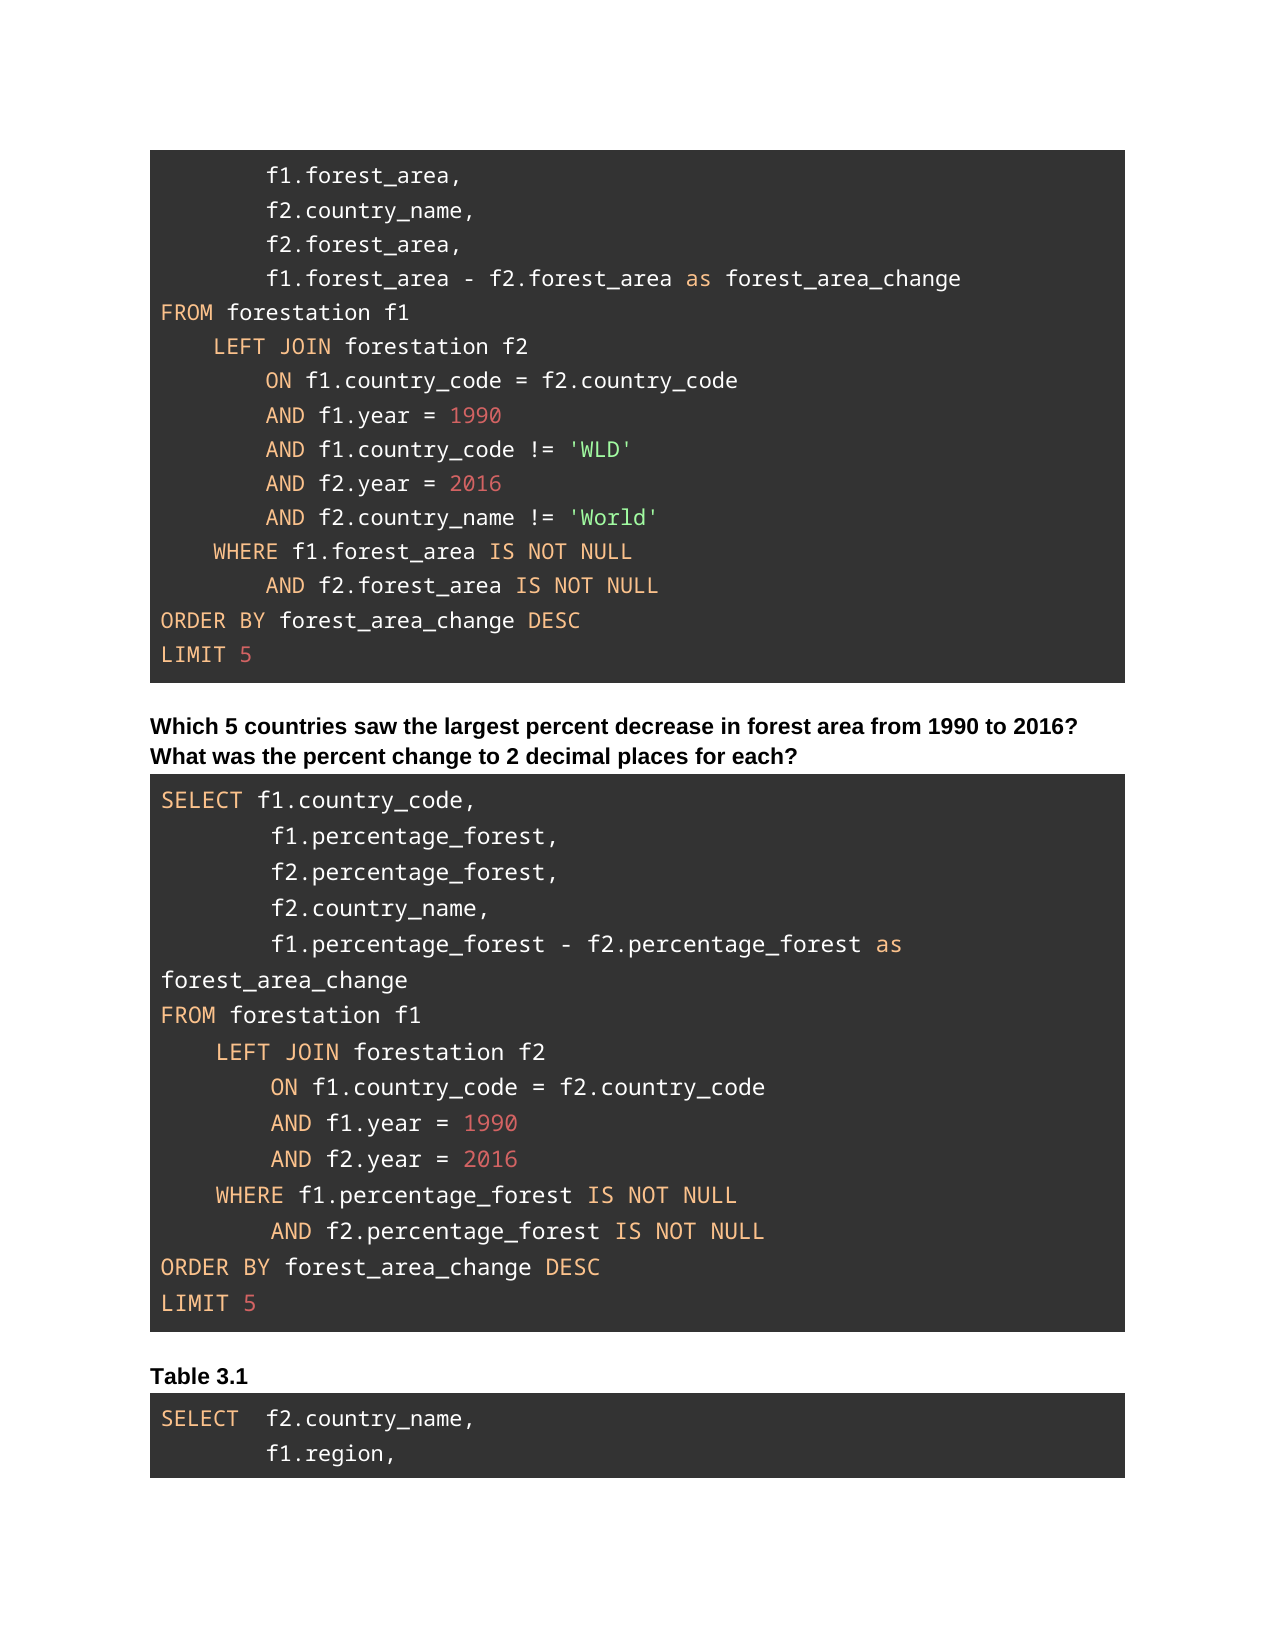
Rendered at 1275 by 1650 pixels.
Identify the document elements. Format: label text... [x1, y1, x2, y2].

text Which 5 countries saw the largest percent decrease in forest area from 1990 to 2016? What was the percent change to 2 decimal places for each? [150, 713, 1125, 769]
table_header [150, 150, 1125, 683]
text Table 3.1 [150, 1363, 1125, 1389]
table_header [150, 1393, 1125, 1478]
table_header SELECT f1.country_code, f1.percentage_forest, f2.percentage_forest, f2.country_name, f1.percentage_forest - f2.percentage_forest as forest_area_change FROM forestation f1 LEFT JOIN forestation f2 ON f1.country_code = f2.country_code AND f1.year = 1990 AND f2.year = 2016 WHERE f1.percentage_forest IS NOT NULL AND f2.percentage_forest IS NOT NULL ORDER BY forest_area_change DESC LIMIT 5 [150, 774, 1125, 1332]
